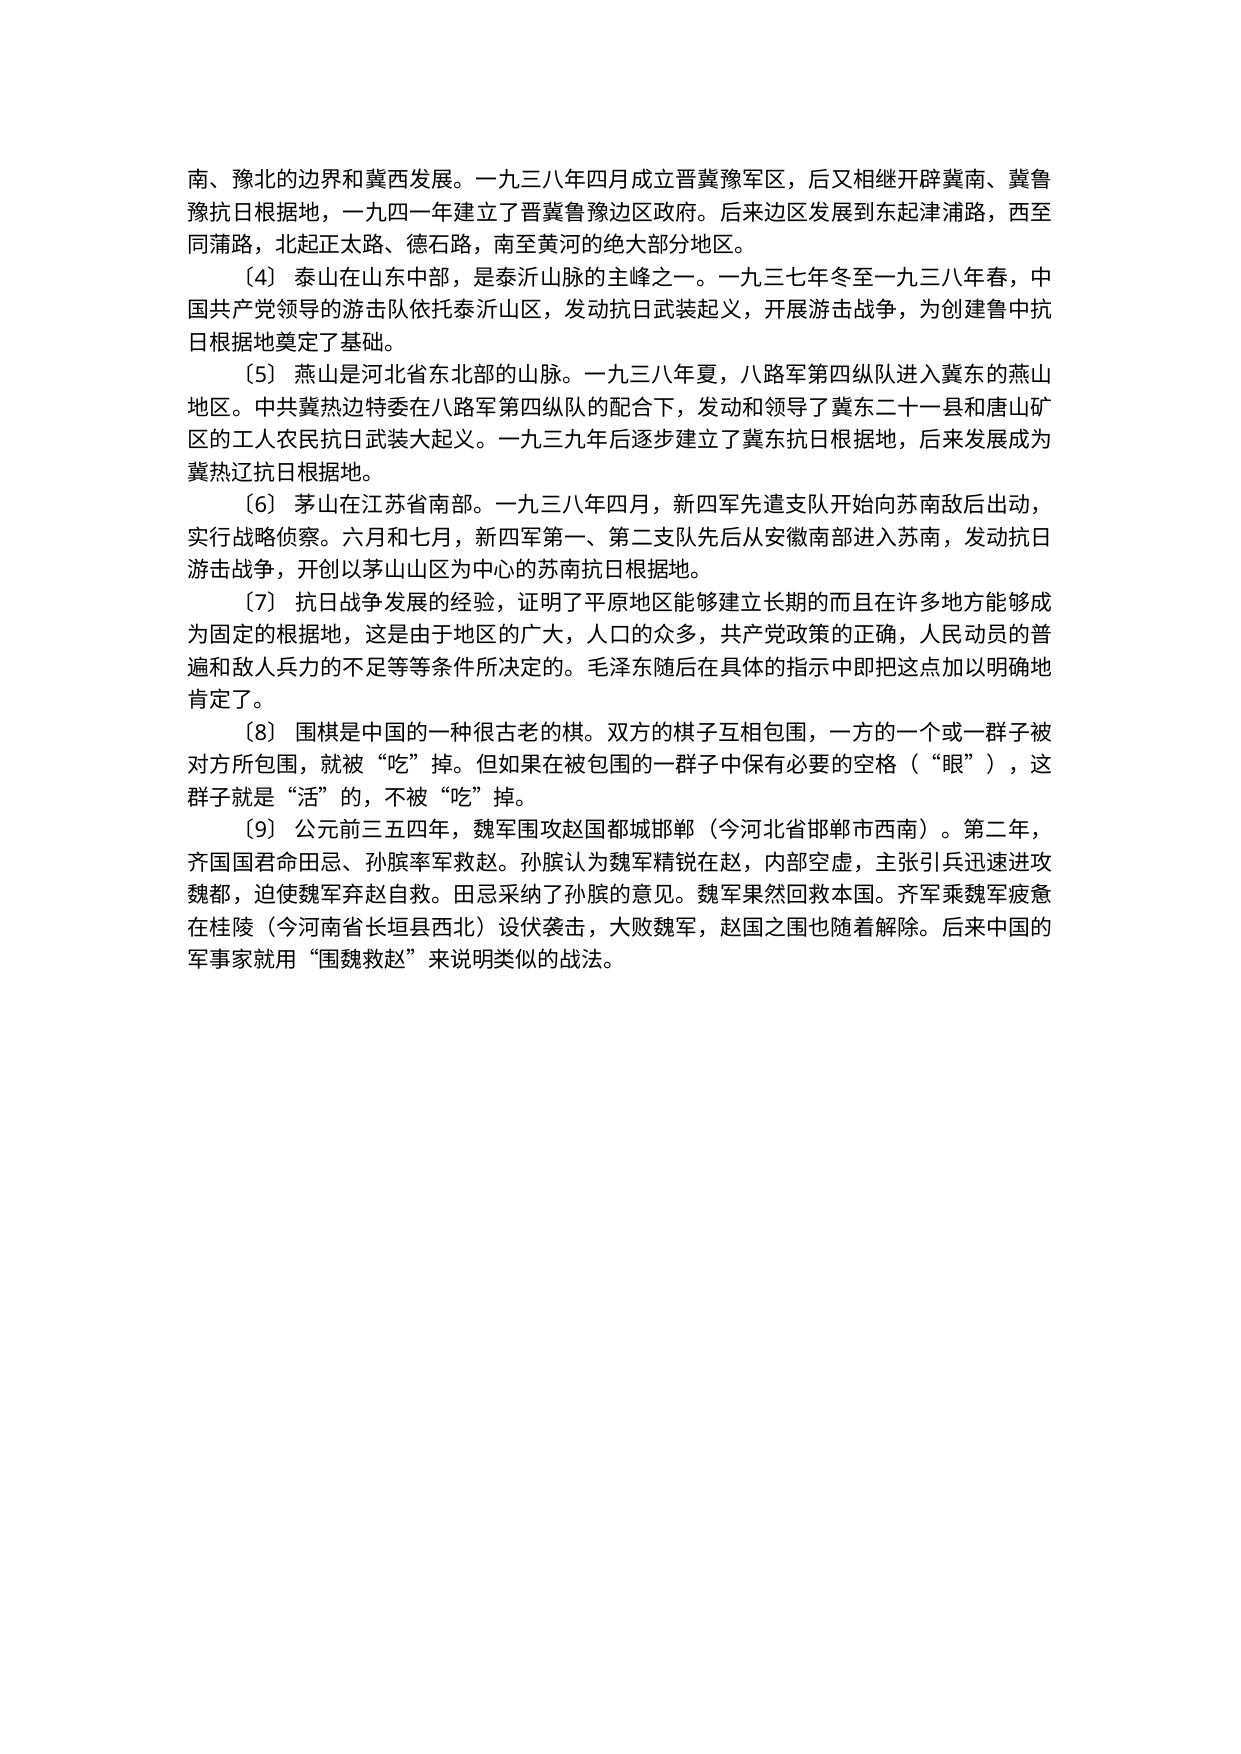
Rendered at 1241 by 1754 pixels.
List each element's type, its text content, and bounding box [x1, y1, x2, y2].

text 〔7〕 抗日战争发展的经验，证明了平原地区能够建立长期的而且在许多地方能够成为固定的根据地，这是由于地区的广大，人口的众多，共产党政策的正确，人民动员的普遍和敌人兵力的不足等等条件所决定的。毛泽东随后在具体的指示中即把这点加以明确地肯定了。 [187, 584, 1053, 714]
text 〔8〕 围棋是中国的一种很古老的棋。双方的棋子互相包围，一方的一个或一群子被对方所包围，就被“吃”掉。但如果在被包围的一群子中保有必要的空格（“眼”），这群子就是“活”的，不被“吃”掉。 [187, 714, 1053, 812]
text 〔4〕 泰山在山东中部，是泰沂山脉的主峰之一。一九三七年冬至一九三八年春，中国共产党领导的游击队依托泰沂山区，发动抗日武装起义，开展游击战争，为创建鲁中抗日根据地奠定了基础。 [187, 259, 1053, 357]
text 〔9〕 公元前三五四年，魏军围攻赵国都城邯郸（今河北省邯郸市西南）。第二年，齐国国君命田忌、孙膑率军救赵。孙膑认为魏军精锐在赵，内部空虚，主张引兵迅速进攻魏都，迫使魏军弃赵自救。田忌采纳了孙膑的意见。魏军果然回救本国。齐军乘魏军疲惫，在桂陵（今河南省长垣县西北）设伏袭击，大败魏军，赵国之围也随着解除。后来中国的军事家就用“围魏救赵”来说明类似的战法。 [187, 812, 1053, 974]
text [187, 162, 1053, 259]
text 〔5〕 燕山是河北省东北部的山脉。一九三八年夏，八路军第四纵队进入冀东的燕山地区。中共冀热边特委在八路军第四纵队的配合下，发动和领导了冀东二十一县和唐山矿区的工人农民抗日武装大起义。一九三九年后逐步建立了冀东抗日根据地，后来发展成为冀热辽抗日根据地。 [187, 357, 1053, 487]
text 〔6〕 茅山在江苏省南部。一九三八年四月，新四军先遣支队开始向苏南敌后出动，实行战略侦察。六月和七月，新四军第一、第二支队先后从安徽南部进入苏南，发动抗日游击战争，开创以茅山山区为中心的苏南抗日根据地。 [187, 487, 1053, 584]
